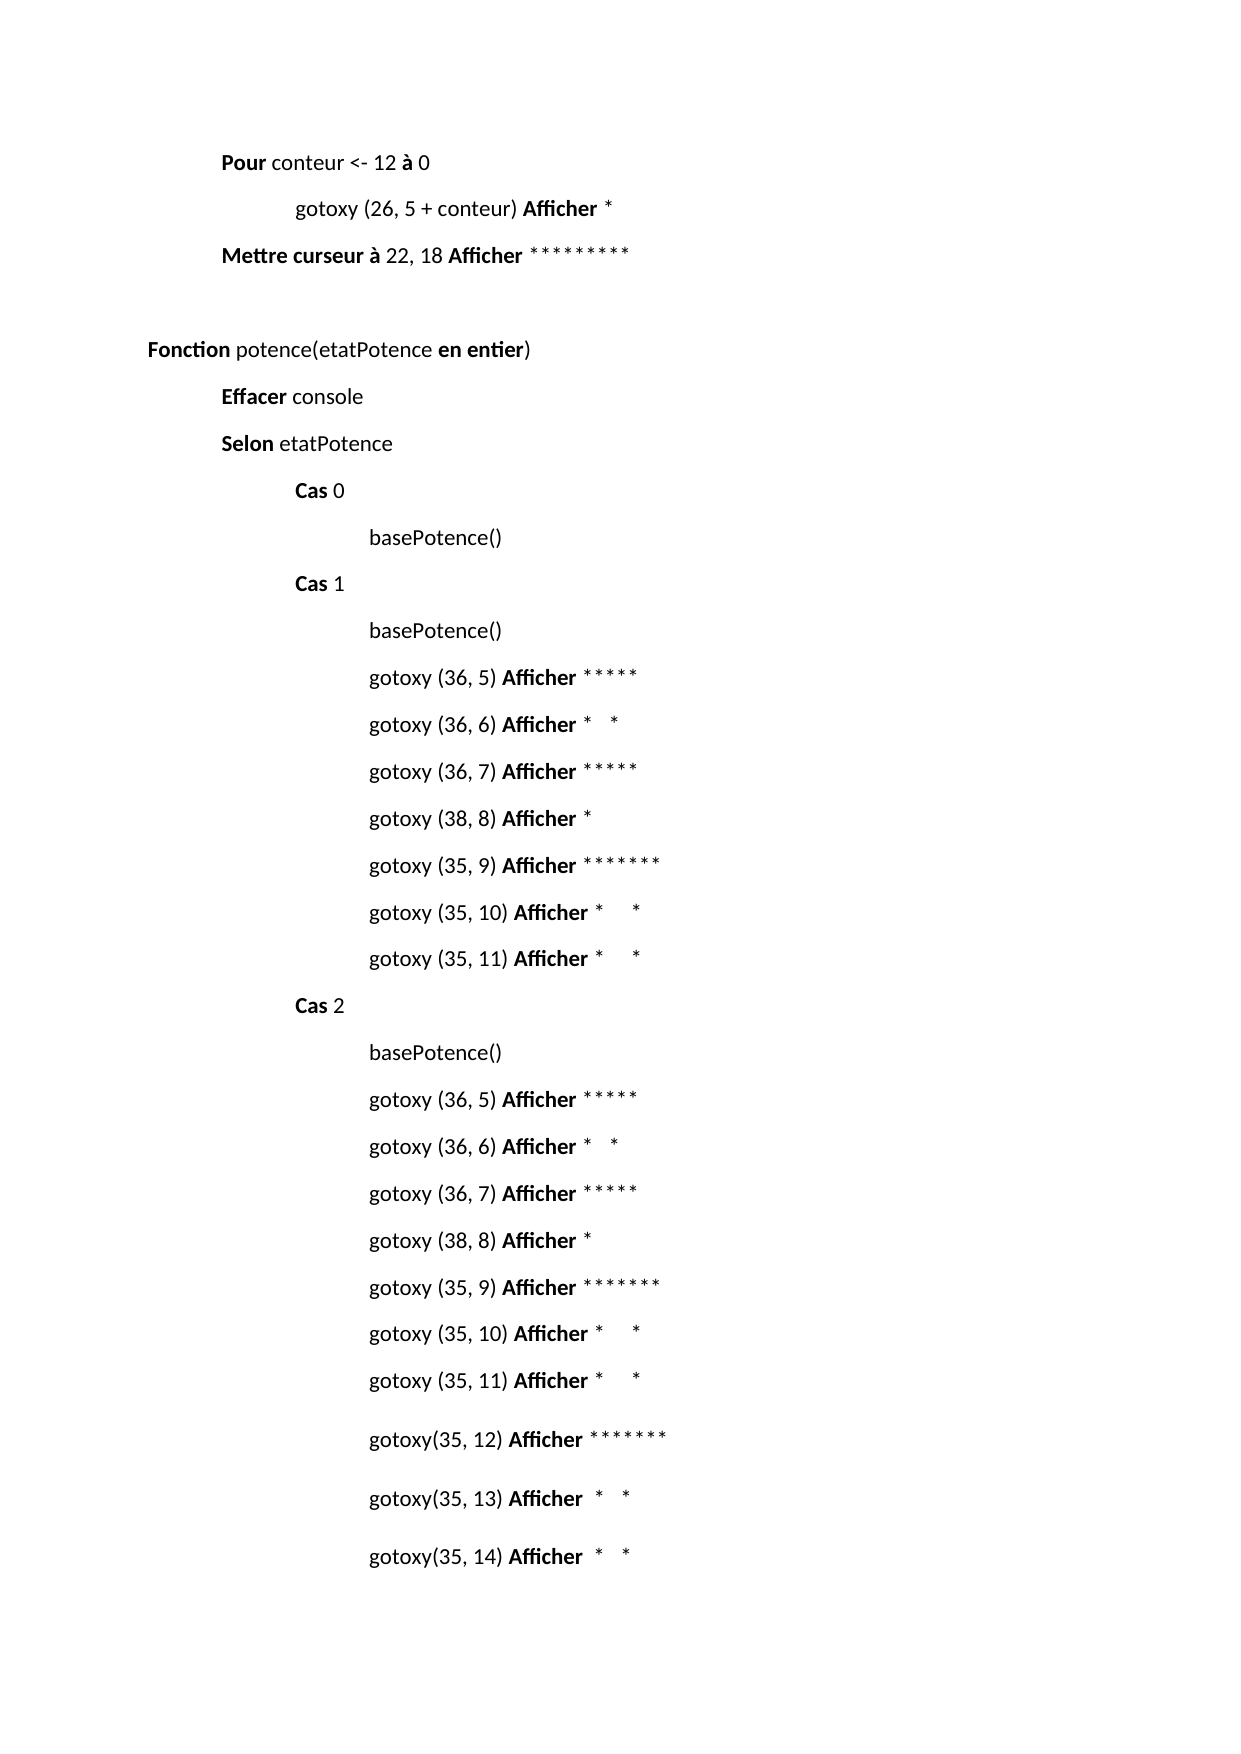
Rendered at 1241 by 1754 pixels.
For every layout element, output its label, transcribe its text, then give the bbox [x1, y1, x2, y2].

text Selon etatPotence [148, 429, 1093, 457]
text gotoxy (35, 11) Afficher * * [148, 944, 1093, 972]
text gotoxy (35, 9) Afficher ******* [148, 1273, 1093, 1301]
text basePotence() [148, 616, 1093, 644]
text Mettre curseur à 22, 18 Afficher ********* [148, 241, 1093, 269]
text gotoxy (36, 7) Afficher ***** [148, 1179, 1093, 1207]
text basePotence() [148, 523, 1093, 551]
text Cas 2 [148, 991, 1093, 1019]
text gotoxy (26, 5 + conteur) Afficher * [148, 194, 1093, 222]
text Cas 0 [148, 476, 1093, 504]
text gotoxy (38, 8) Afficher * [148, 804, 1093, 832]
text gotoxy (35, 11) Afficher * * [148, 1366, 1093, 1394]
text Cas 1 [148, 569, 1093, 597]
text gotoxy(35, 14) Afficher * * [148, 1542, 1093, 1570]
text Effacer console [148, 382, 1093, 410]
text gotoxy(35, 13) Afficher * * [148, 1484, 1093, 1512]
text gotoxy (36, 5) Afficher ***** [148, 1085, 1093, 1113]
text gotoxy(35, 12) Afficher ******* [148, 1425, 1093, 1453]
text basePotence() [148, 1038, 1093, 1066]
text gotoxy (36, 5) Afficher ***** [148, 663, 1093, 691]
text gotoxy (36, 6) Afficher * * [148, 710, 1093, 738]
text gotoxy (35, 9) Afficher ******* [148, 851, 1093, 879]
text gotoxy (35, 10) Afficher * * [148, 1319, 1093, 1347]
text gotoxy (36, 6) Afficher * * [148, 1132, 1093, 1160]
text gotoxy (38, 8) Afficher * [148, 1226, 1093, 1254]
text gotoxy (36, 7) Afficher ***** [148, 757, 1093, 785]
text Fonction potence(etatPotence en entier) [148, 335, 1093, 363]
text gotoxy (35, 10) Afficher * * [148, 898, 1093, 926]
text Pour conteur <- 12 à 0 [148, 148, 1093, 176]
